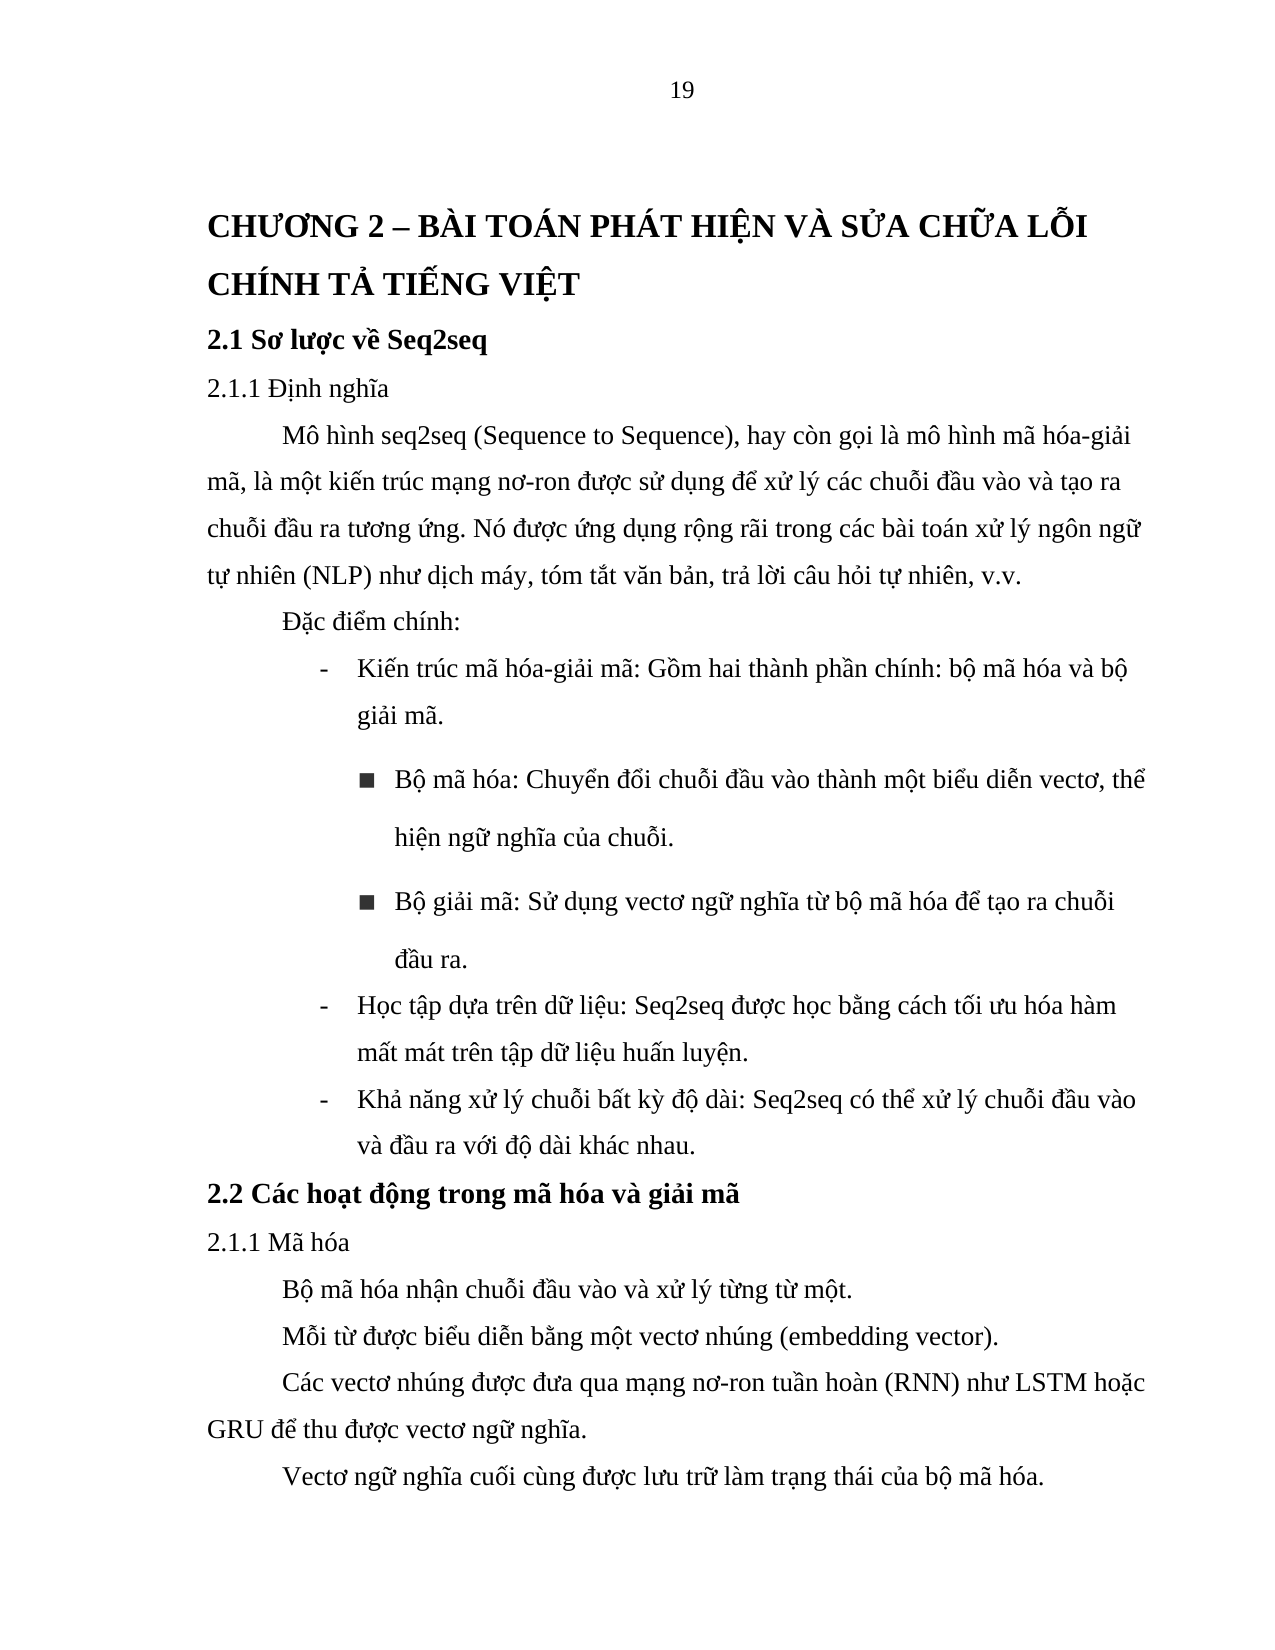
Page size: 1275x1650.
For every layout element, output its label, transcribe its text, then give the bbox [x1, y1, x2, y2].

text Mô hình seq2seq (Sequence to Sequence), hay còn gọi là mô hình mã hóa-giải mã, là một kiến trúc mạng nơ-ron được sử dụng để xử lý các chuỗi đầu vào và tạo ra chuỗi đầu ra tương ứng. Nó được ứng dụng rộng rãi trong các bài toán xử lý ngôn ngữ tự nhiên (NLP) như dịch máy, tóm tắt văn bản, trả lời câu hỏi tự nhiên, v.v. [207, 419, 1157, 590]
text CHƯƠNG 2 – BÀI TOÁN PHÁT HIỆN VÀ SỬA CHỮA LỖI CHÍNH TẢ TIẾNG VIỆT [207, 207, 1157, 303]
text Đặc điểm chính: [207, 605, 1157, 637]
text Bộ mã hóa nhận chuỗi đầu vào và xử lý từng từ một. [207, 1273, 1157, 1304]
list Kiến trúc mã hóa-giải mã: Gồm hai thành phần chính: bộ mã hóa và bộ giải mã. [319, 652, 1157, 730]
text 2.1.1 Định nghĩa [207, 372, 1157, 403]
list Bộ mã hóa: Chuyển đổi chuỗi đầu vào thành một biểu diễn vectơ, thể hiện ngữ nghĩa của chuỗi. [357, 745, 1157, 852]
text 2.2 Các hoạt động trong mã hóa và giải mã [207, 1176, 1157, 1209]
list Khả năng xử lý chuỗi bất kỳ độ dài: Seq2seq có thể xử lý chuỗi đầu vào và đầu ra với độ dài khác nhau. [319, 1083, 1157, 1161]
text 2.1 Sơ lược về Seq2seq [207, 322, 1157, 355]
list Bộ giải mã: Sử dụng vectơ ngữ nghĩa từ bộ mã hóa để tạo ra chuỗi đầu ra. [357, 867, 1157, 974]
list Học tập dựa trên dữ liệu: Seq2seq được học bằng cách tối ưu hóa hàm mất mát trên tập dữ liệu huấn luyện. [319, 989, 1157, 1067]
text Mỗi từ được biểu diễn bằng một vectơ nhúng (embedding vector). [207, 1320, 1157, 1351]
text Các vectơ nhúng được đưa qua mạng nơ-ron tuần hoàn (RNN) như LSTM hoặc GRU để thu được vectơ ngữ nghĩa. [207, 1366, 1157, 1444]
text Vectơ ngữ nghĩa cuối cùng được lưu trữ làm trạng thái của bộ mã hóa. [207, 1460, 1157, 1491]
text 2.1.1 Mã hóa [207, 1226, 1157, 1257]
